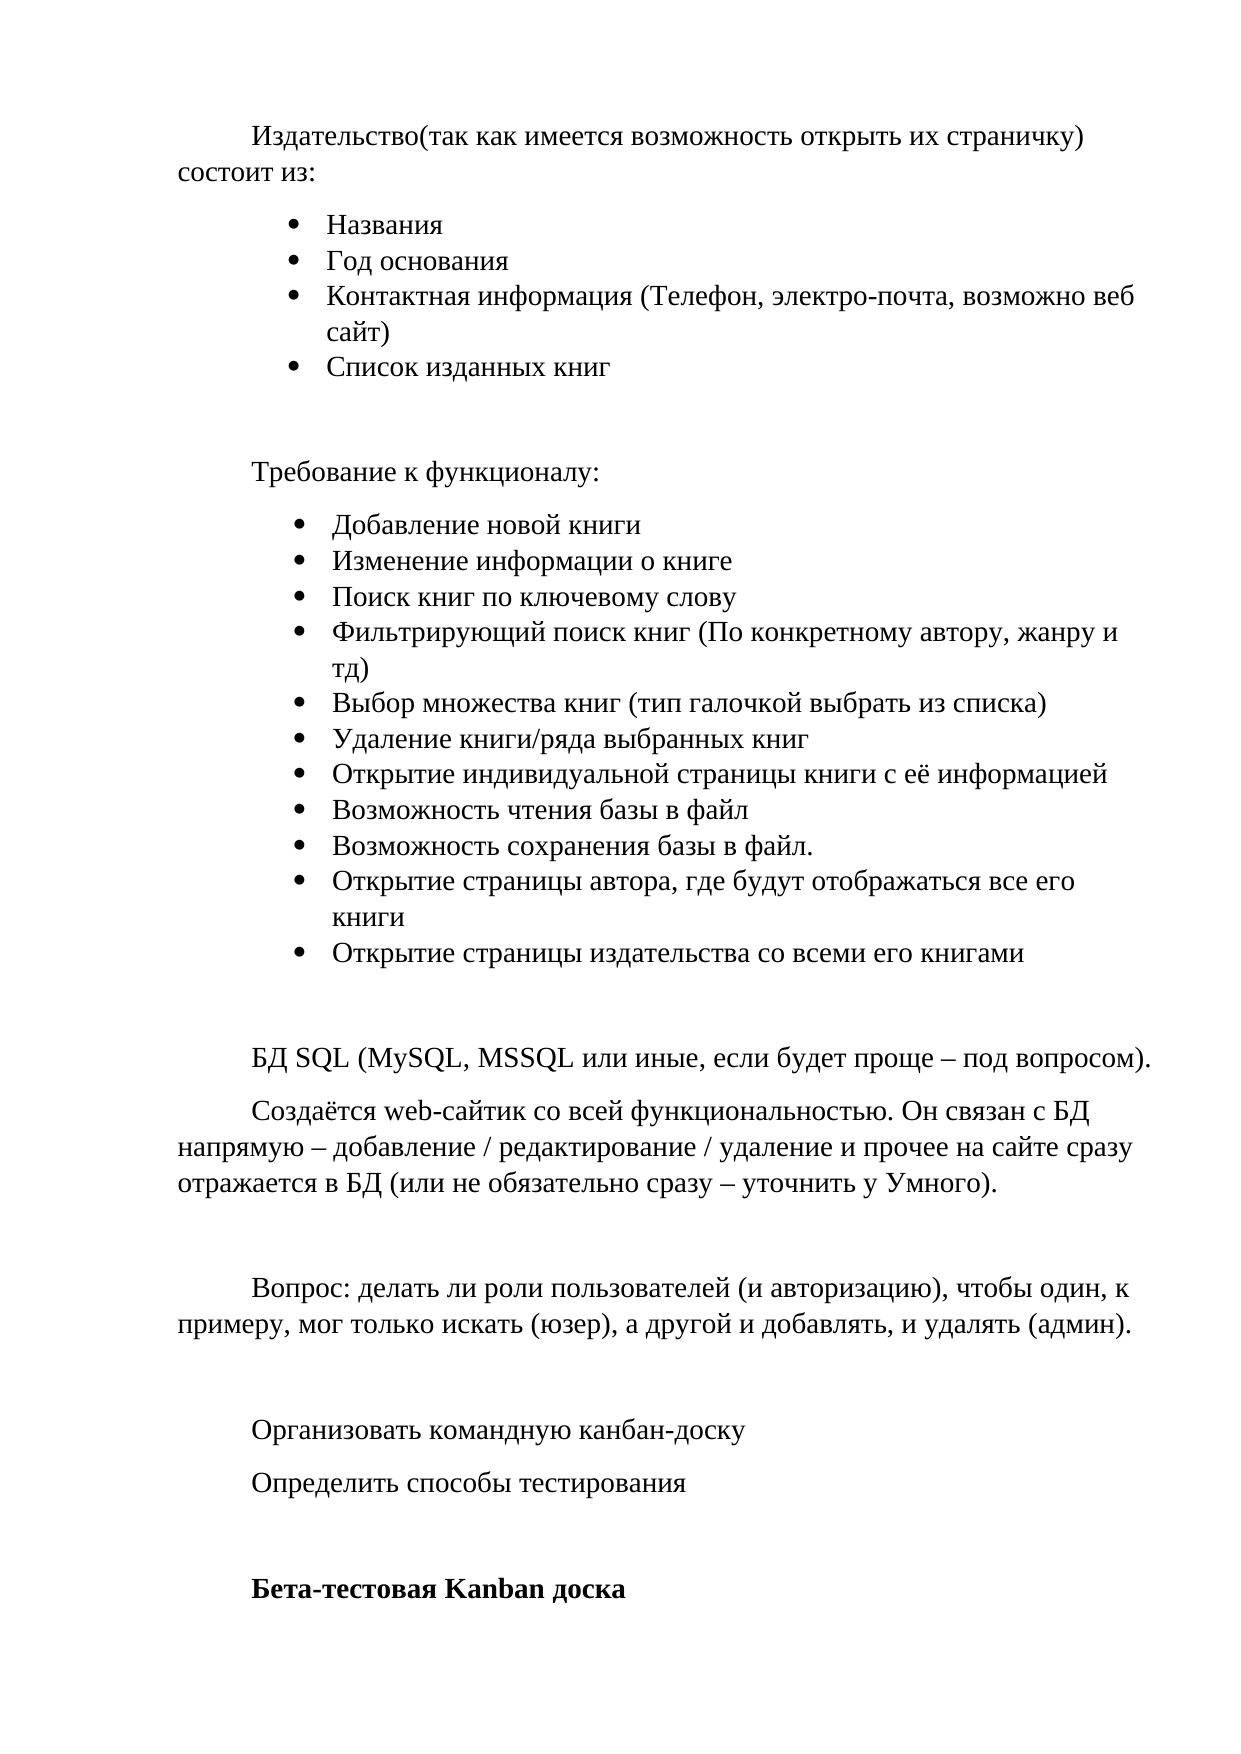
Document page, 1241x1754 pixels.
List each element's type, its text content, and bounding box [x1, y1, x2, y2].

text Создаётся web-сайтик со всей функциональностью. Он связан с БД напрямую – добавление / редактирование / удаление и прочее на сайте сразу отражается в БД (или не обязательно сразу – уточнить у Умного). [177, 1093, 1152, 1198]
list Выбор множества книг (тип галочкой выбрать из списка) [294, 685, 1152, 719]
text Определить способы тестирования [177, 1465, 1152, 1499]
text Издательство(так как имеется возможность открыть их страничку) состоит из: [177, 118, 1152, 188]
list Возможность чтения базы в файл [294, 792, 1152, 826]
list Удаление книги/ряда выбранных книг [294, 721, 1152, 755]
list Названия [288, 207, 1152, 241]
list Открытие страницы автора, где будут отображаться все его книги [294, 863, 1152, 933]
list Год основания [288, 243, 1152, 276]
list Открытие страницы издательства со всеми его книгами [294, 935, 1152, 968]
list Добавление новой книги [294, 507, 1152, 541]
text Организовать командную канбан-доску [177, 1412, 1152, 1446]
text Вопрос: делать ли роли пользователей (и авторизацию), чтобы один, к примеру, мог только искать (юзер), а другой и добавлять, и удалять (админ). [177, 1271, 1152, 1340]
list Контактная информация (Телефон, электро-почта, возможно веб сайт) [288, 278, 1152, 347]
list Список изданных книг [288, 349, 1152, 383]
list Изменение информации о книге [294, 543, 1152, 577]
list Открытие индивидуальной страницы книги с её информацией [294, 757, 1152, 790]
text БД SQL (MySQL, MSSQL или иные, если будет проще – под вопросом). [177, 1040, 1152, 1073]
text Требование к функционалу: [177, 454, 1152, 488]
list Фильтрирующий поиск книг (По конкретному автору, жанру и тд) [294, 614, 1152, 683]
list Возможность сохранения базы в файл. [294, 828, 1152, 862]
text Бета-тестовая Kanban доска [177, 1571, 1152, 1604]
list Поиск книг по ключевому слову [294, 579, 1152, 612]
